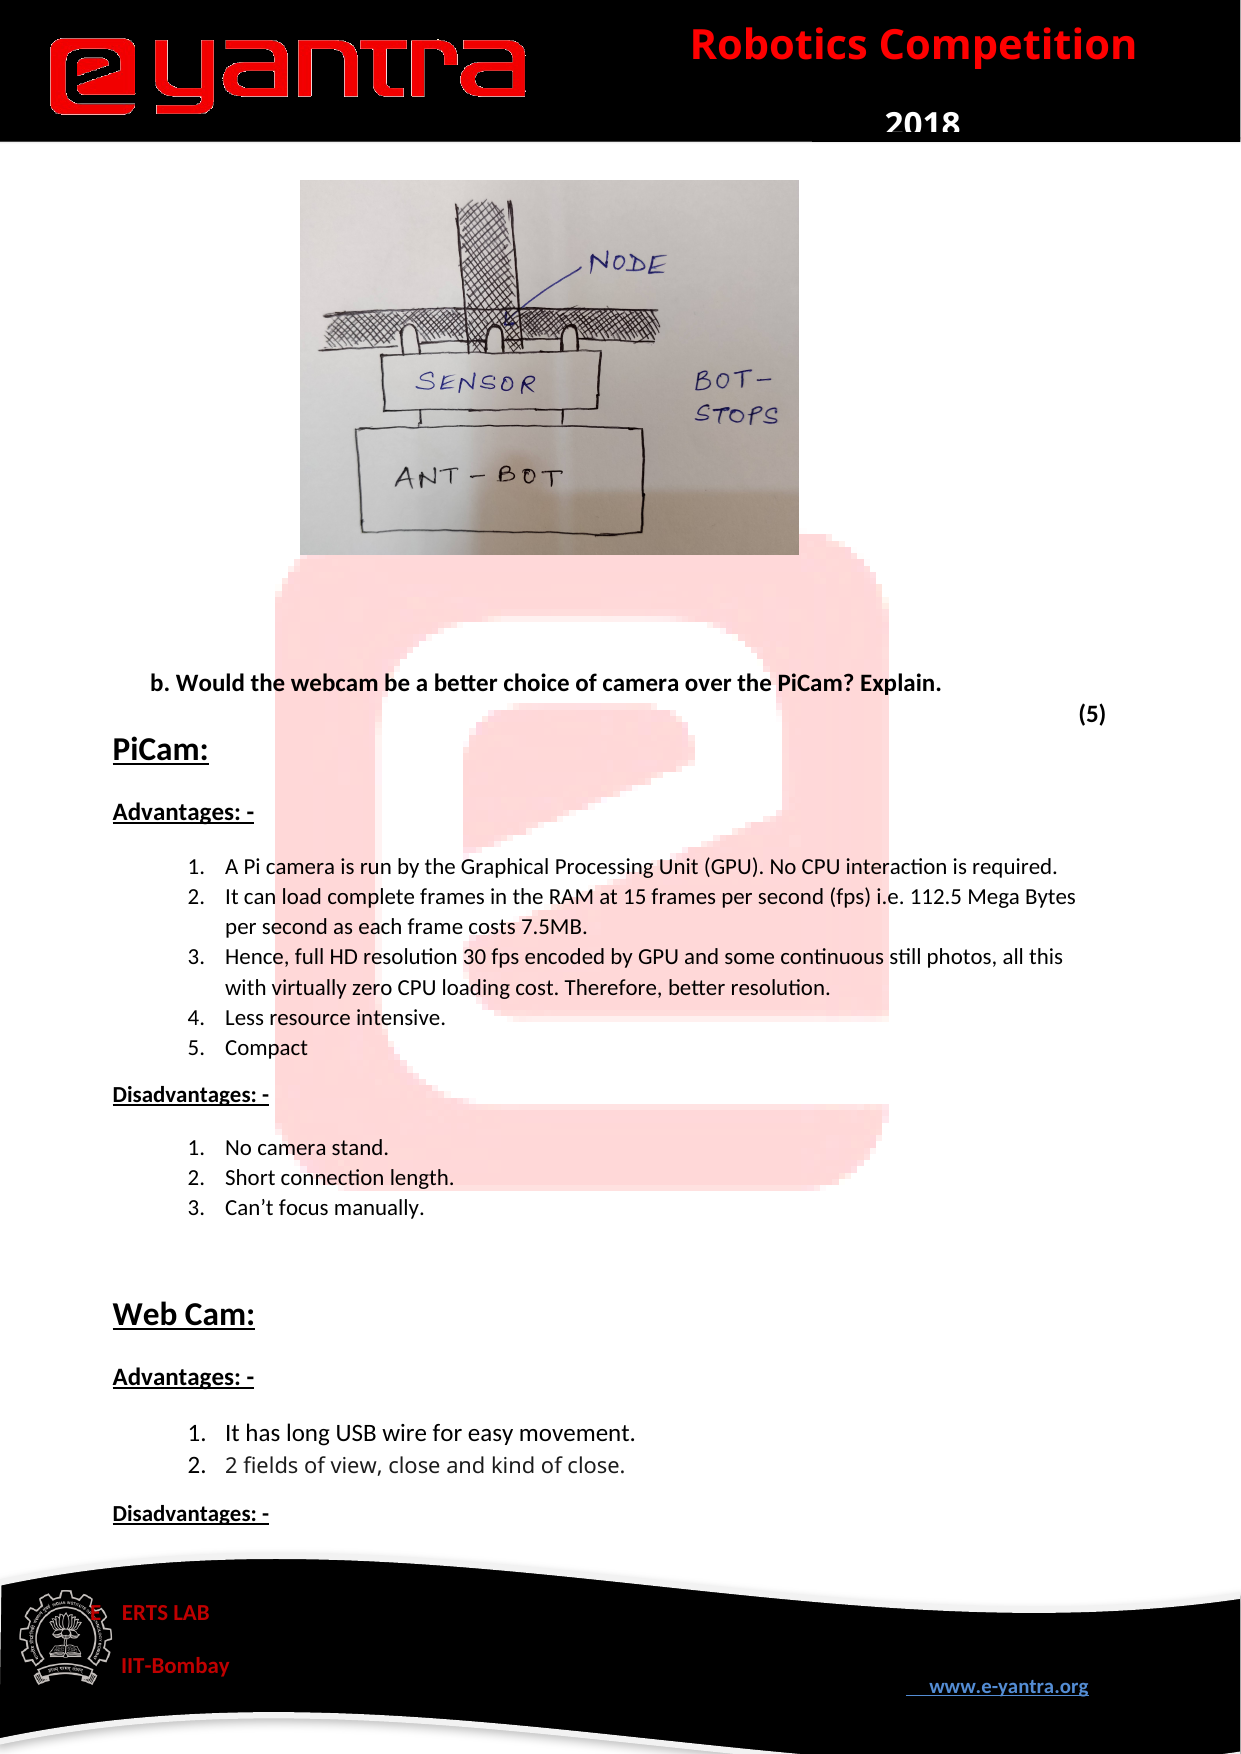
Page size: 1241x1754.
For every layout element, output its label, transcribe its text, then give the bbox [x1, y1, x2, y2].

list A Pi camera is run by the Graphical Processing Unit (GPU). No CPU interaction is required. [187, 852, 1106, 880]
list Compact [187, 1033, 1106, 1061]
list 2 fields of view, close and kind of close. [187, 1449, 1106, 1480]
text Disadvantages: - [112, 1499, 1106, 1527]
text Web Cam: [112, 1293, 1106, 1334]
text b. Would the webcam be a better choice of camera over the PiCam? Explain. [150, 667, 1106, 698]
picture [44, 35, 530, 121]
text Advantages: - [112, 796, 1106, 826]
list It has long USB wire for easy movement. [187, 1417, 1106, 1447]
picture [300, 180, 799, 555]
text Advantages: - [112, 1361, 1106, 1391]
list Can’t focus manually. [187, 1193, 1106, 1221]
text (5) [112, 698, 1106, 728]
list Short connection length. [187, 1163, 1106, 1191]
text Disadvantages: - [112, 1080, 1106, 1108]
text PiCam: [112, 728, 1106, 769]
list No camera stand. [187, 1133, 1106, 1161]
list Hence, full HD resolution 30 fps encoded by GPU and some continuous still photos, all this with virtually zero CPU loading cost. Therefore, better resolution. [187, 942, 1106, 1001]
list It can load complete frames in the RAM at 15 frames per second (fps) i.e. 112.5 Mega Bytes per second as each frame costs 7.5MB. [187, 882, 1106, 940]
list Less resource intensive. [187, 1003, 1106, 1031]
